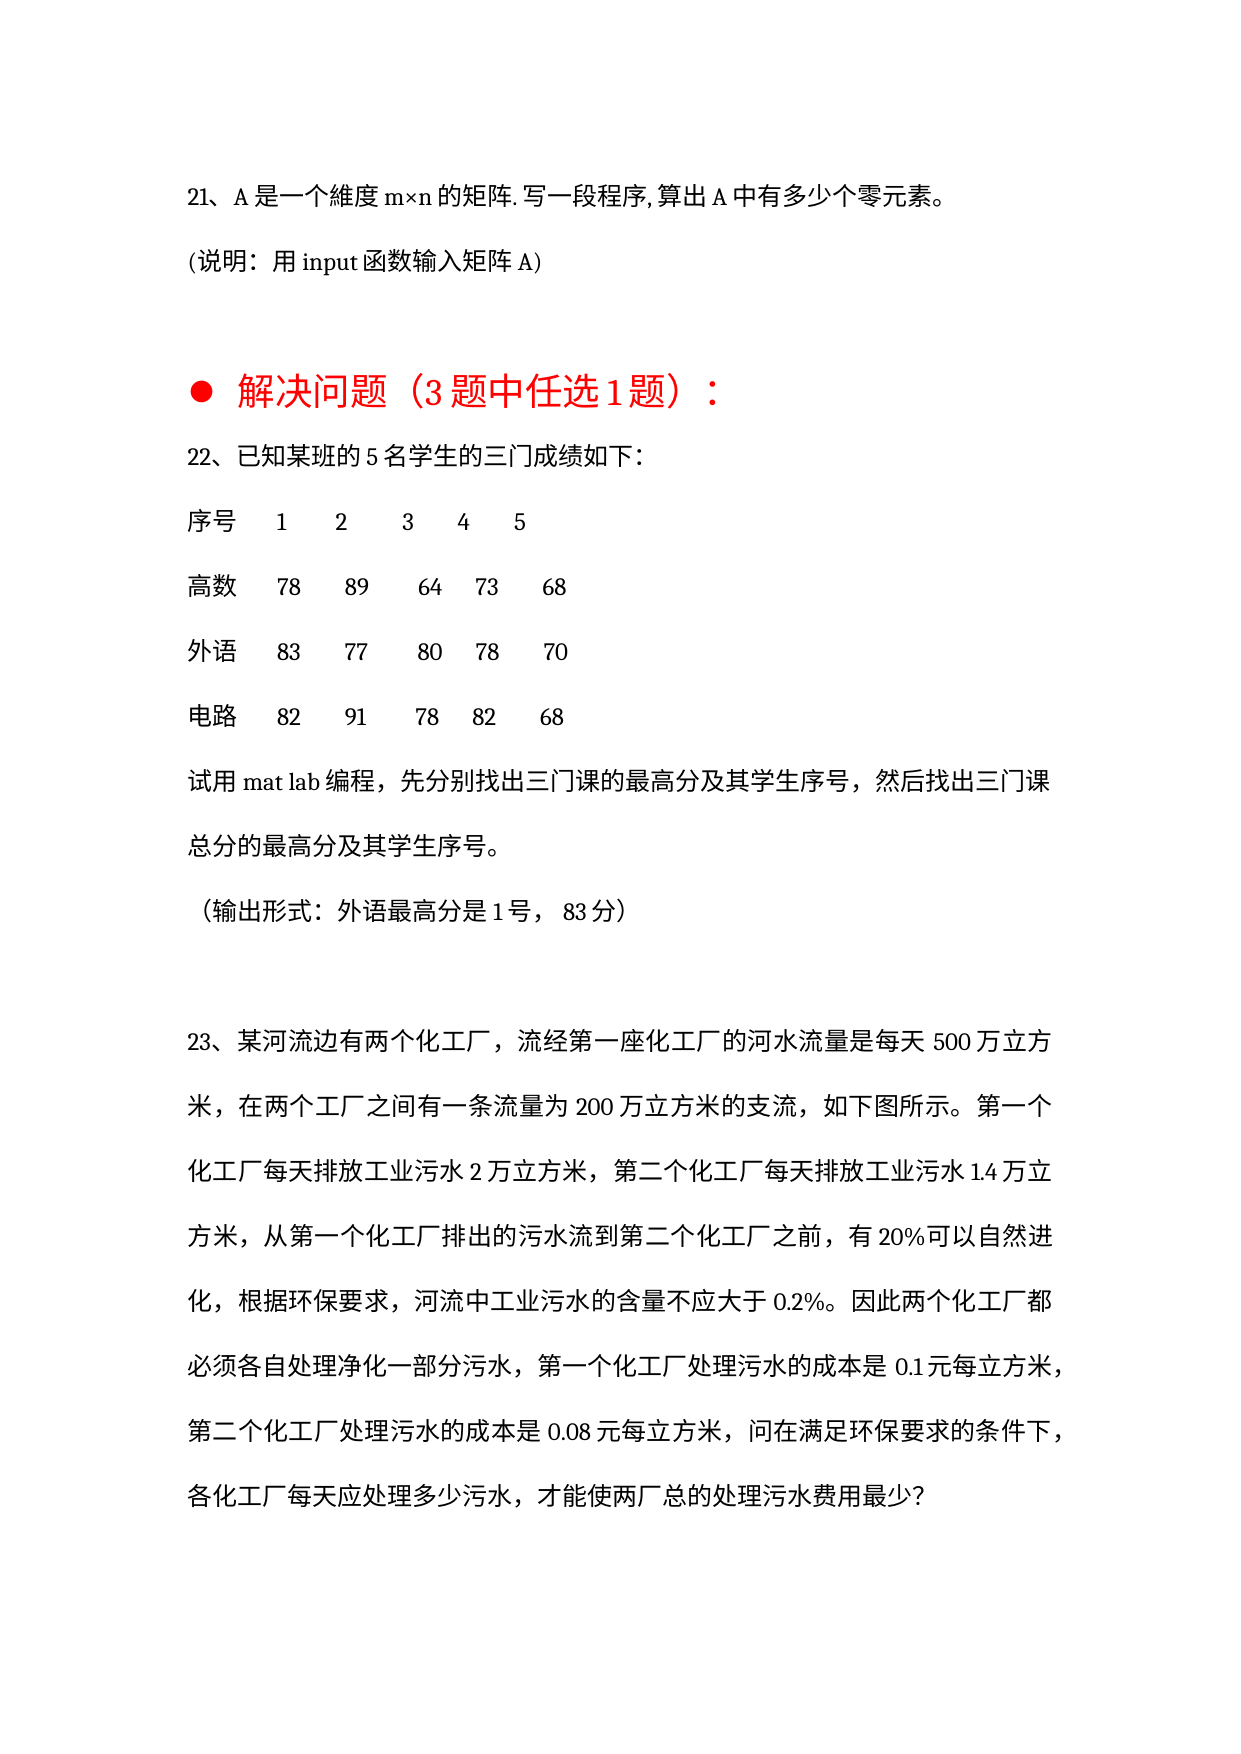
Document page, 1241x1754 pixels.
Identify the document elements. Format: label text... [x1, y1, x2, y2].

text (说明：用input函数输入矩阵A) [187, 227, 1053, 292]
text （输出形式：外语最高分是 1号， 83分） [187, 877, 1053, 942]
list 序号 1 2 3 4 5 [187, 487, 1053, 552]
list 外语 83 77 80 78 70 [187, 617, 1053, 682]
list 解决问题（3题中任选1题）： [187, 357, 1053, 422]
list 高数 78 89 64 73 68 [187, 552, 1053, 617]
text 21、A 是一个維度m×n的矩阵. 写一段程序, 算出A中有多少个零元素。 [187, 162, 1053, 227]
text 23、某河流边有两个化工厂，流经第一座化工厂的河水流量是每天500万立方米，在两个工厂之间有一条流量为200万立方米的支流，如下图所示。第一个化工厂每天排放工业污水2万立方米，第二个化工厂每天排放工业污水1.4万立方米，从第一个化工厂排出的污水流到第二个化工厂之前，有20%可以自然进化，根据环保要求，河流中工业污水的含量不应大于0.2%。因此两个化工厂都必须各自处理净化一部分污水，第一个化工厂处理污水的成本是0.1元每立方米，第二个化工厂处理污水的成本是0.08元每立方米，问在满足环保要求的条件下，各化工厂每天应处理多少污水，才能使两厂总的处理污水费用最少？ [187, 1007, 1053, 1527]
list 电路 82 91 78 82 68 [187, 682, 1053, 747]
list 22、已知某班的5名学生的三门成绩如下： [187, 422, 1053, 487]
list 试用mat lab编程，先分别找出三门课的最高分及其学生序号，然后找出三门课总分的最高分及其学生序号。 [187, 747, 1053, 877]
